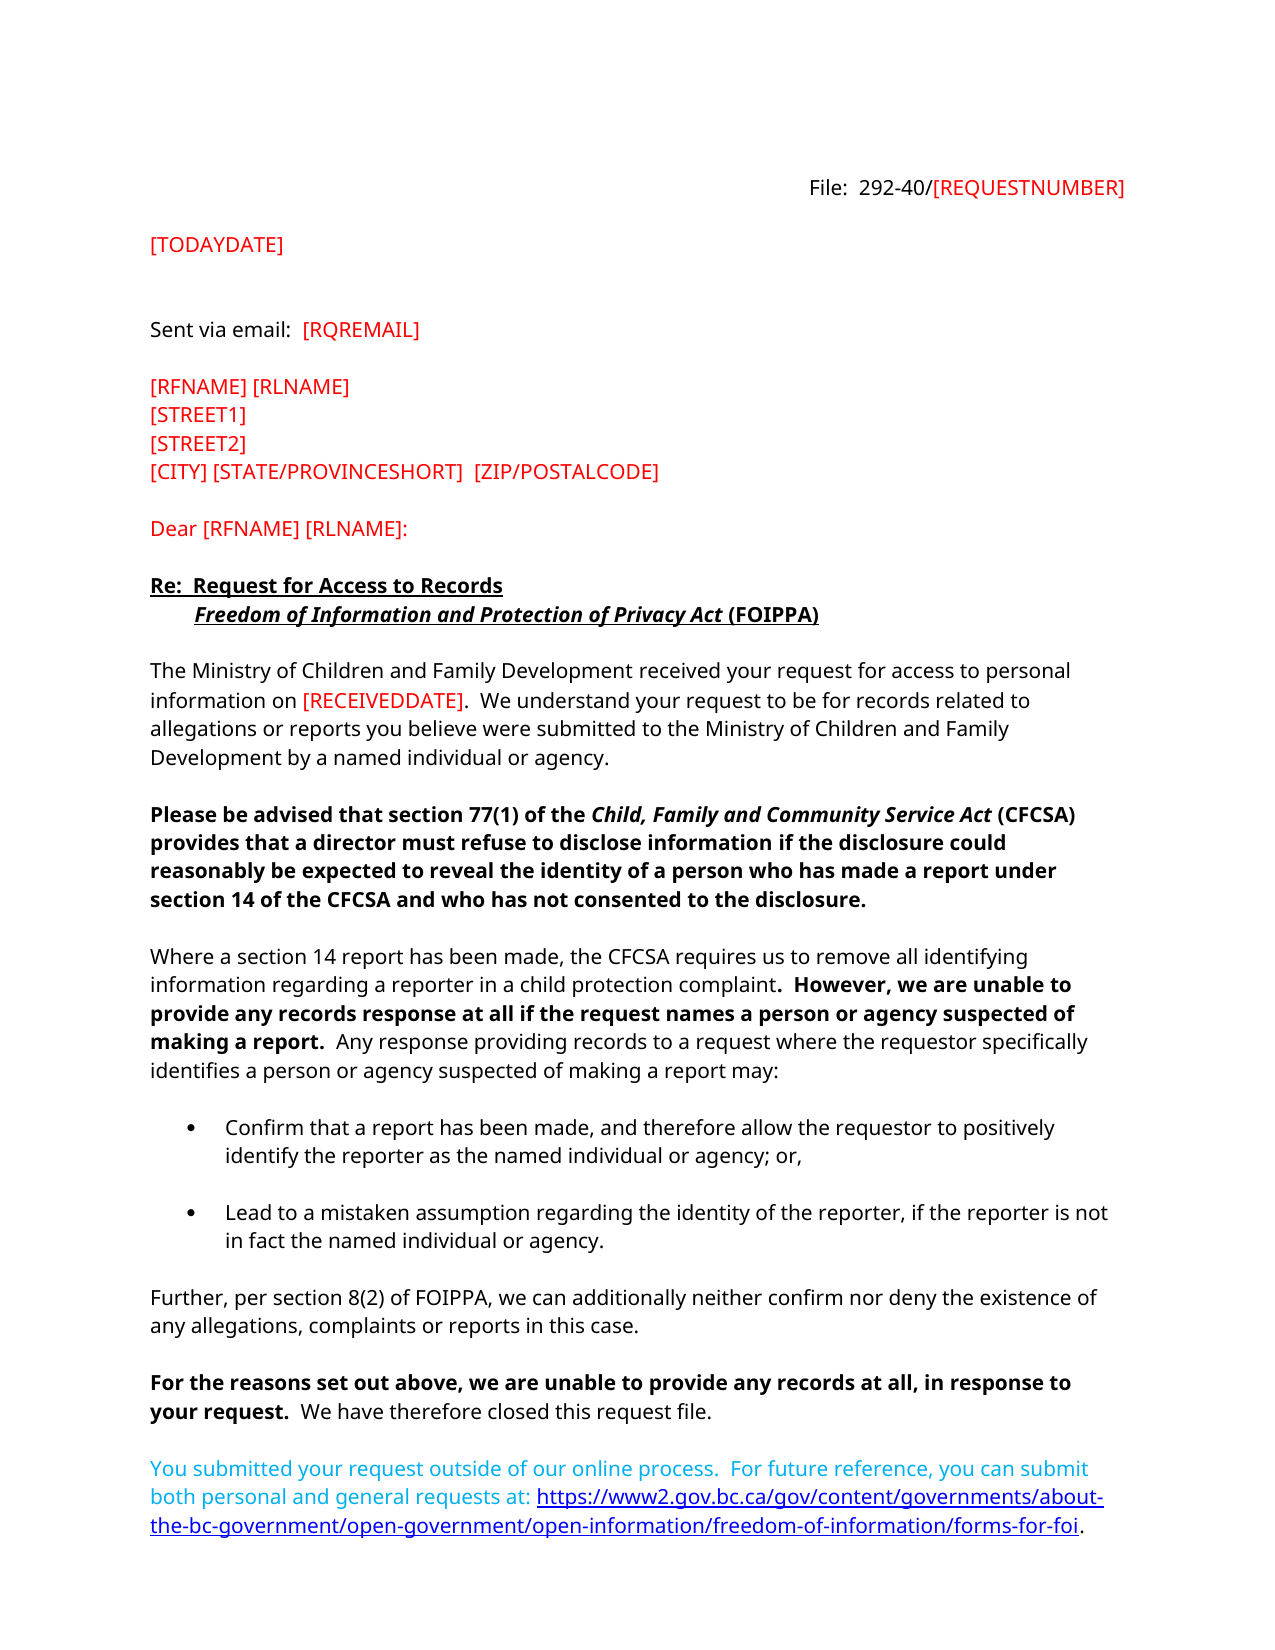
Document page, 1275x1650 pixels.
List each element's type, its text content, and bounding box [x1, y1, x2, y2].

text [CITY] [STATE/PROVINCESHORT] [ZIP/POSTALCODE] [150, 457, 1125, 486]
text The Ministry of Children and Family Development received your request for access to personal information on [RECEIVEDDATE]. We understand your request to be for records related to allegations or reports you believe were submitted to the Ministry of Children and Family Development by a named individual or agency. [150, 657, 1125, 771]
text Sent via email: [RQREMAIL] [150, 315, 1125, 344]
text Dear [RFNAME] [RLNAME]: [150, 514, 1125, 543]
text Where a section 14 report has been made, the CFCSA requires us to remove all identifying information regarding a reporter in a child protection complaint. However, we are unable to provide any records response at all if the request names a person or agency suspected of making a report. Any response providing records to a request where the requestor specifically identifies a person or agency suspected of making a report may: [150, 942, 1125, 1084]
text [STREET2] [150, 429, 1125, 457]
text [RFNAME] [RLNAME] [150, 372, 1125, 401]
text [STREET1] [150, 401, 1125, 429]
text Please be advised that section 77(1) of the Child, Family and Community Service Act (CFCSA) provides that a director must refuse to disclose information if the disclosure could reasonably be expected to reveal the identity of a person who has made a report under section 14 of the CFCSA and who has not consented to the disclosure. [150, 800, 1125, 913]
text Further, per section 8(2) of FOIPPA, we can additionally neither confirm nor deny the existence of any allegations, complaints or reports in this case. [150, 1283, 1125, 1340]
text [150, 1454, 1125, 1539]
text [TODAYDATE] [150, 230, 1125, 258]
list Confirm that a report has been made, and therefore allow the requestor to positively identify the reporter as the named individual or agency; or, [187, 1113, 1125, 1169]
text For the reasons set out above, we are unable to provide any records at all, in response to your request. We have therefore closed this request file. [150, 1368, 1125, 1425]
subtitle Re: Request for Access to Records [150, 571, 1125, 600]
text File: 292-40/[REQUESTNUMBER] [150, 173, 1125, 202]
subtitle Freedom of Information and Protection of Privacy Act (FOIPPA) [194, 600, 1125, 628]
list Lead to a mistaken assumption regarding the identity of the reporter, if the reporter is not in fact the named individual or agency. [187, 1198, 1125, 1255]
